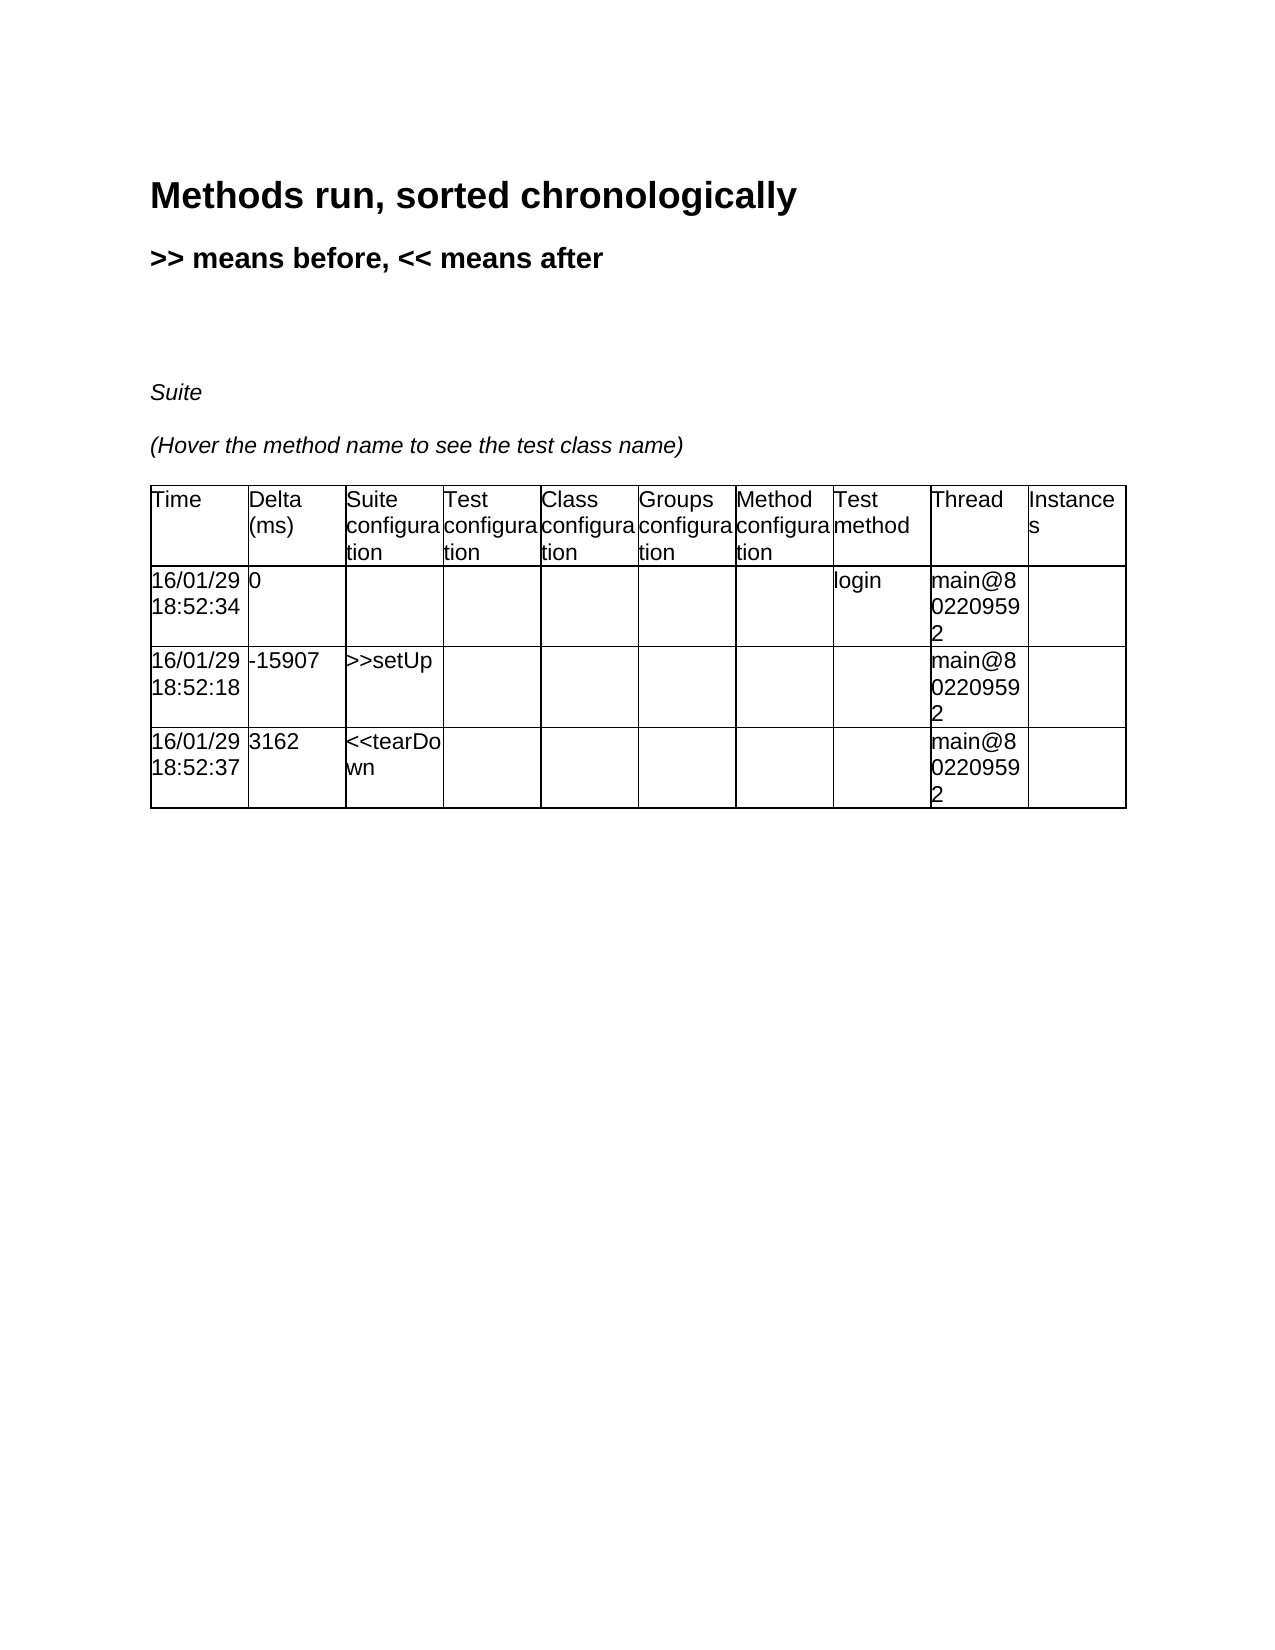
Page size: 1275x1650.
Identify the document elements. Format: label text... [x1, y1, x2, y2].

table_cell [542, 567, 638, 646]
subtitle >> means before, << means after [150, 242, 1125, 275]
table_cell [834, 728, 930, 807]
table_header Delta (ms) [249, 486, 345, 565]
table_header Time [152, 486, 248, 565]
table_cell -15907 [249, 647, 345, 726]
table_cell main@802209592 [932, 728, 1028, 807]
table_header Method configuration [737, 486, 833, 565]
table_cell [737, 567, 833, 646]
table_cell 0 [249, 567, 345, 646]
table_header Test method [834, 486, 930, 565]
table_cell login [834, 567, 930, 646]
table_header Thread [932, 486, 1028, 565]
table_cell [737, 647, 833, 726]
table_cell [639, 567, 735, 646]
table_cell [1029, 728, 1125, 807]
table_cell main@802209592 [932, 567, 1028, 646]
table_cell 16/01/29 18:52:18 [152, 647, 248, 726]
table_header Class configuration [542, 486, 638, 565]
table_cell [1029, 647, 1125, 726]
table_cell >>setUp [347, 647, 443, 726]
table_cell 3162 [249, 728, 345, 807]
table_cell [444, 567, 540, 646]
table_cell [639, 728, 735, 807]
table_cell [834, 647, 930, 726]
table_cell [542, 647, 638, 726]
table_header Groups configuration [639, 486, 735, 565]
table_cell [542, 728, 638, 807]
table_cell [737, 728, 833, 807]
subtitle Methods run, sorted chronologically [150, 173, 1125, 217]
table_cell [347, 567, 443, 646]
table_cell [444, 647, 540, 726]
table_cell 16/01/29 18:52:37 [152, 728, 248, 807]
table_cell main@802209592 [932, 647, 1028, 726]
table_cell [444, 728, 540, 807]
table_header Instances [1029, 486, 1125, 565]
table_cell 16/01/29 18:52:34 [152, 567, 248, 646]
text Suite [150, 379, 1125, 406]
text (Hover the method name to see the test class name) [150, 432, 1125, 458]
table_header Suite configuration [347, 486, 443, 565]
table_header Test configuration [444, 486, 540, 565]
table_cell [639, 647, 735, 726]
table_cell <<tearDown [347, 728, 443, 807]
table_cell [1029, 567, 1125, 646]
